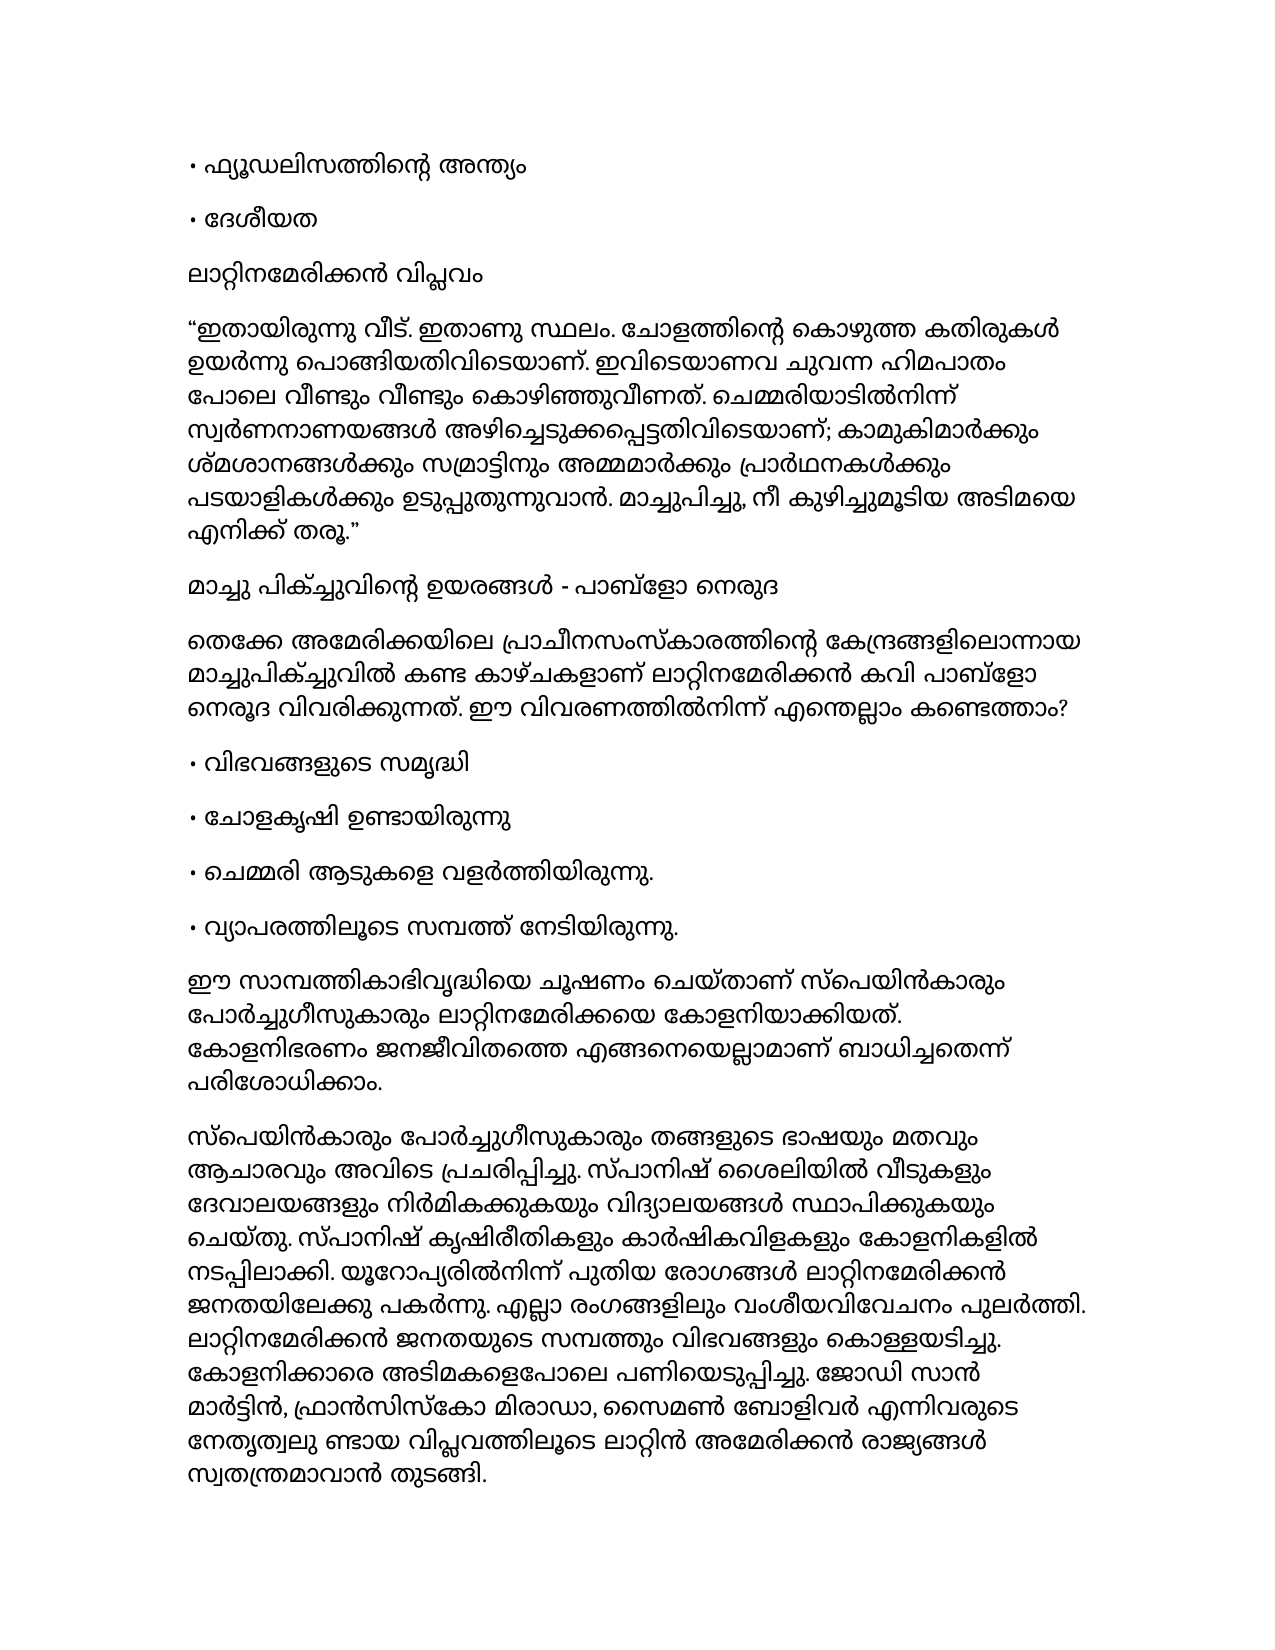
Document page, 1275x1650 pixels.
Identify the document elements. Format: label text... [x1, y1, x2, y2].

text • ചോളകൃഷി ഉണ്ടായിരുന്നു [187, 802, 1087, 832]
text • ഫ്യൂഡലിസത്തിന്റെ അന്ത്യം [187, 150, 1087, 179]
text തെക്കേ അമേരിക്കയിലെ പ്രാചീനസംസ്കാരത്തിന്റെ കേന്ദ്രങ്ങളിലൊന്നായ മാച്ചുപിക്ച്ചുവിൽ കണ്ട കാഴ്ചകളാണ് ലാറ്റിനമേരിക്കൻ കവി പാബ്ളോ നെരൂദ വിവരിക്കുന്നത്. ഈ വിവരണത്തിൽനിന്ന് എന്തെല്ലാം കണ്ടെത്താം? [187, 626, 1087, 722]
text • വ്യാപരത്തിലൂടെ സമ്പത്ത് നേടിയിരുന്നു. [187, 912, 1087, 941]
text സ്പെയിൻകാരും പോർച്ചുഗീസുകാരും തങ്ങളുടെ ഭാഷയും മതവും ആചാരവും അവിടെ പ്രചരിപ്പിച്ചു. സ്പാനിഷ് ശൈലിയിൽ വീടുകളും ദേവാലയങ്ങളും നിർമികക്കുകയും വിദ്യാലയങ്ങൾ സ്ഥാപിക്കുകയും ചെയ്തു. സ്പാനിഷ് കൃഷിരീതികളും കാർഷികവിളകളും കോളനികളിൽ നടപ്പിലാക്കി. യൂറോപ്യരിൽനിന്ന് പുതിയ രോഗങ്ങൾ ലാറ്റിനമേരിക്കൻ ജനതയിലേക്കു പകർന്നു. എല്ലാ രംഗങ്ങളിലും വംശീയവിവേചനം പുലർത്തി. ലാറ്റിനമേരിക്കൻ ജനതയുടെ സമ്പത്തും വിഭവങ്ങളും കൊള്ളയടിച്ചു. കോളനിക്കാരെ അടിമകളെപോലെ പണിയെടുപ്പിച്ചു. ജോഡി സാൻ മാർട്ടിൻ, ഫ്രാൻസിസ്കോ മിരാഡാ, സൈമൺ ബോളിവർ എന്നിവരുടെ നേതൃത്വലു ണ്ടായ വിപ്ലവത്തിലൂടെ ലാറ്റിൻ അമേരിക്കൻ രാജ്യങ്ങൾ സ്വതന്ത്രമാവാൻ തുടങ്ങി. [187, 1122, 1087, 1489]
text • ദേശീയത [187, 205, 1087, 234]
text “ഇതായിരുന്നു വീട്. ഇതാണു സ്ഥലം. ചോളത്തിന്റെ കൊഴുത്ത കതിരുകൾ ഉയർന്നു പൊങ്ങിയതിവിടെയാണ്. ഇവിടെയാണവ ചുവന്ന ഹിമപാതം പോലെ വീണ്ടും വീണ്ടും കൊഴിഞ്ഞുവീണത്. ചെമ്മരിയാടിൽനിന്ന് സ്വർണനാണയങ്ങൾ അഴിച്ചെടുക്കപ്പെട്ടതിവിടെയാണ്; കാമുകിമാർക്കും ശ്മശാനങ്ങൾക്കും സമ്രാട്ടിനും അമ്മമാർക്കും പ്രാർഥനകൾക്കും പടയാളികൾക്കും ഉടുപ്പുതുന്നുവാൻ. മാച്ചുപിച്ചു, നീ കുഴിച്ചുമൂടിയ അടിമയെ എനിക്ക് തരൂ.” [187, 314, 1087, 546]
text • ചെമ്മരി ആടുകളെ വളർത്തിയിരുന്നു. [187, 857, 1087, 887]
text ഈ സാമ്പത്തികാഭിവൃദ്ധിയെ ചൂഷണം ചെയ്താണ് സ്പെയിൻകാരും പോർച്ചുഗീസുകാരും ലാറ്റിനമേരിക്കയെ കോളനിയാക്കിയത്. കോളനിഭരണം ജനജീവിതത്തെ എങ്ങനെയെല്ലാമാണ് ബാധിച്ചതെന്ന് പരിശോധിക്കാം. [187, 966, 1087, 1097]
text • വിഭവങ്ങളുടെ സമൃദ്ധി [187, 748, 1087, 777]
text ലാറ്റിനമേരിക്കൻ വിപ്ലവം [187, 259, 1087, 288]
text മാച്ചു പിക്ച്ചുവിന്റെ ഉയരങ്ങൾ - പാബ്ളോ നെരുദ [187, 571, 1087, 601]
